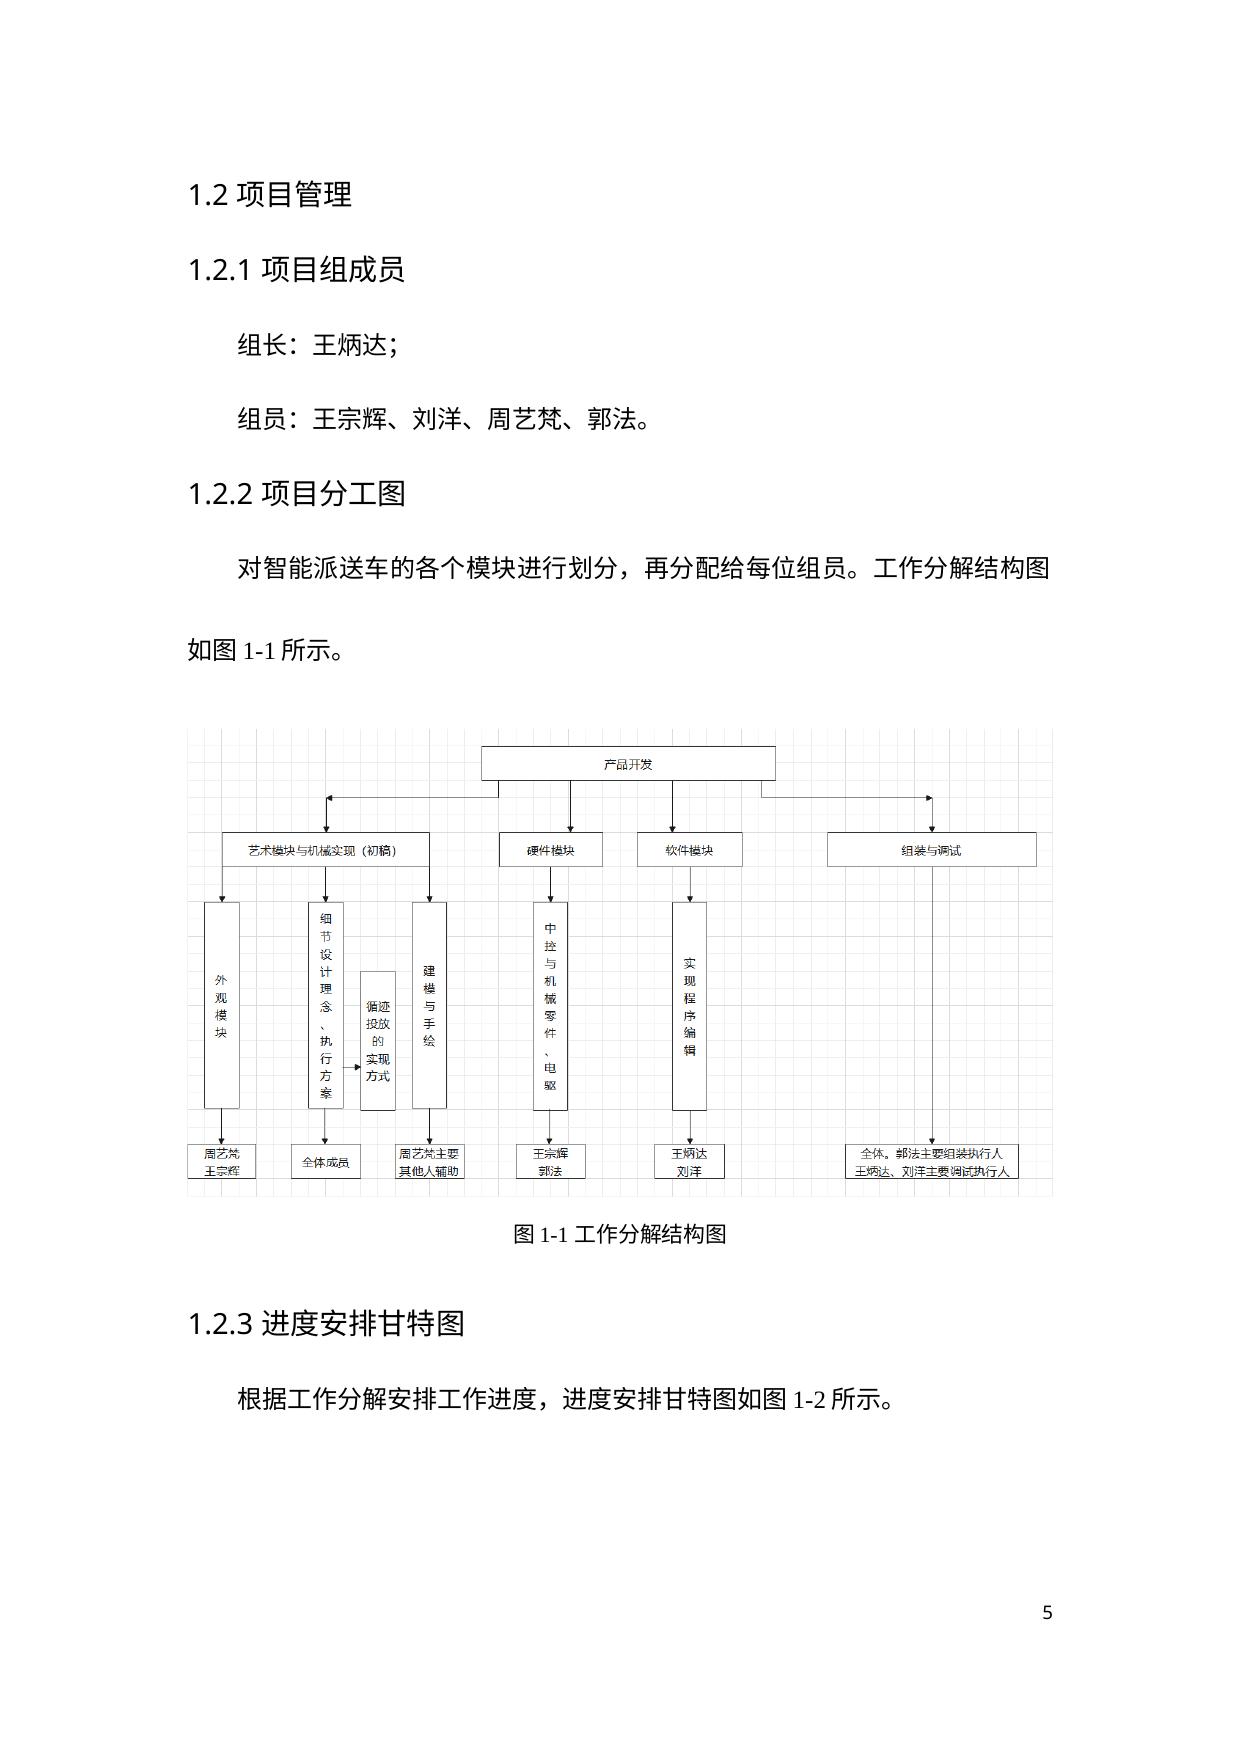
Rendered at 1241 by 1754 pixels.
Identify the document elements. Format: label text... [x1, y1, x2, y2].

text 组员：王宗辉、刘洋、周艺梵、郭法。 [187, 385, 1053, 450]
text 1.2 项目管理 [187, 160, 1053, 225]
text 组长：王炳达； [187, 311, 1053, 376]
text 1.2.2 项目分工图 [187, 459, 1053, 524]
text 1.2.1 项目组成员 [187, 235, 1053, 300]
text 根据工作分解安排工作进度，进度安排甘特图如图1-2所示。 [187, 1365, 1053, 1430]
picture [187, 729, 1053, 1197]
text 图1-1 工作分解结构图 [187, 1217, 1053, 1249]
text 1.2.3 进度安排甘特图 [187, 1289, 1053, 1354]
text 对智能派送车的各个模块进行划分，再分配给每位组员。工作分解结构图如图1-1所示。 [187, 534, 1053, 681]
